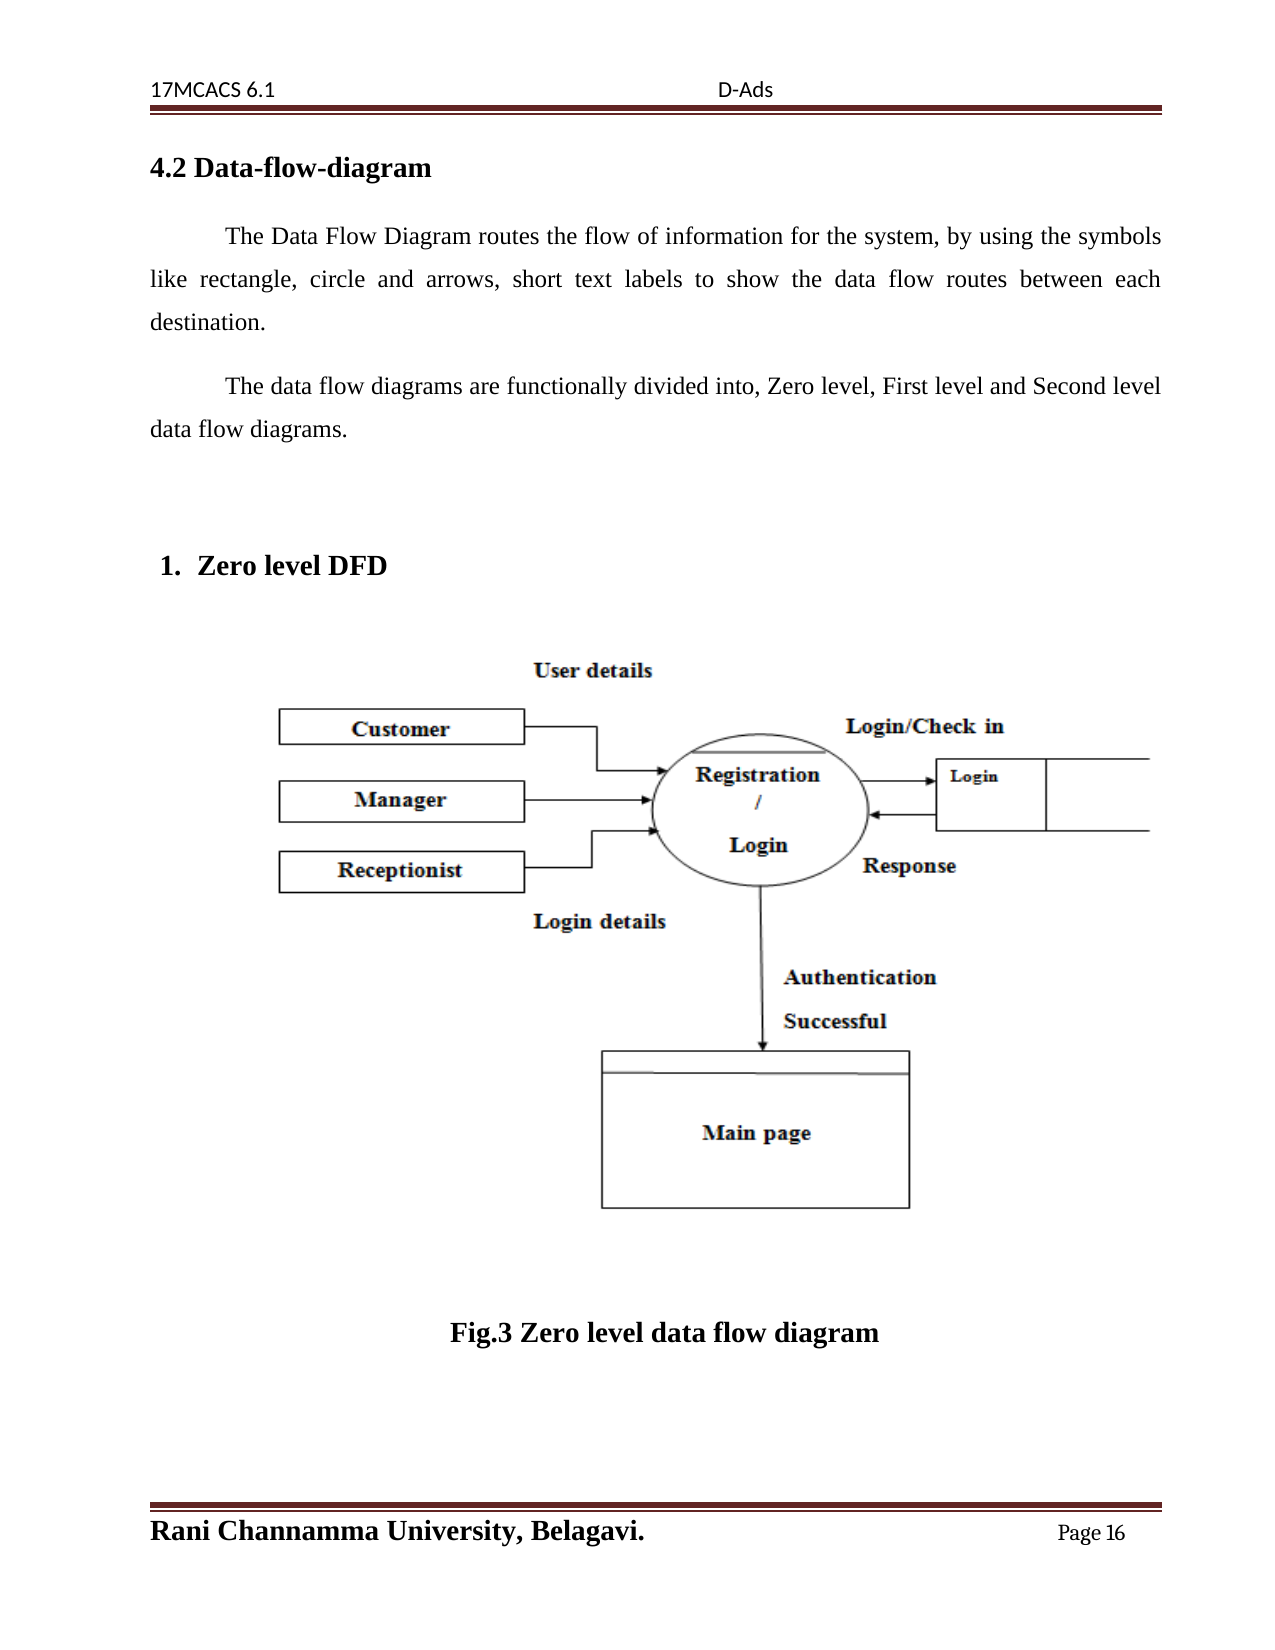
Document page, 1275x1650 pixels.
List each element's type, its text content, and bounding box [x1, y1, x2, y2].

picture [225, 619, 1179, 1281]
text 4.2 Data-flow-diagram [150, 150, 1162, 183]
text The Data Flow Diagram routes the flow of information for the system, by using the symbols like rectangle, circle and arrows, short text labels to show the data flow routes between each destination. [150, 221, 1162, 336]
text The data flow diagrams are functionally divided into, Zero level, First level and Second level data flow diagrams. [150, 371, 1162, 443]
text Fig.3 Zero level data flow diagram [375, 1315, 1162, 1349]
list Zero level DFD [159, 548, 1162, 582]
